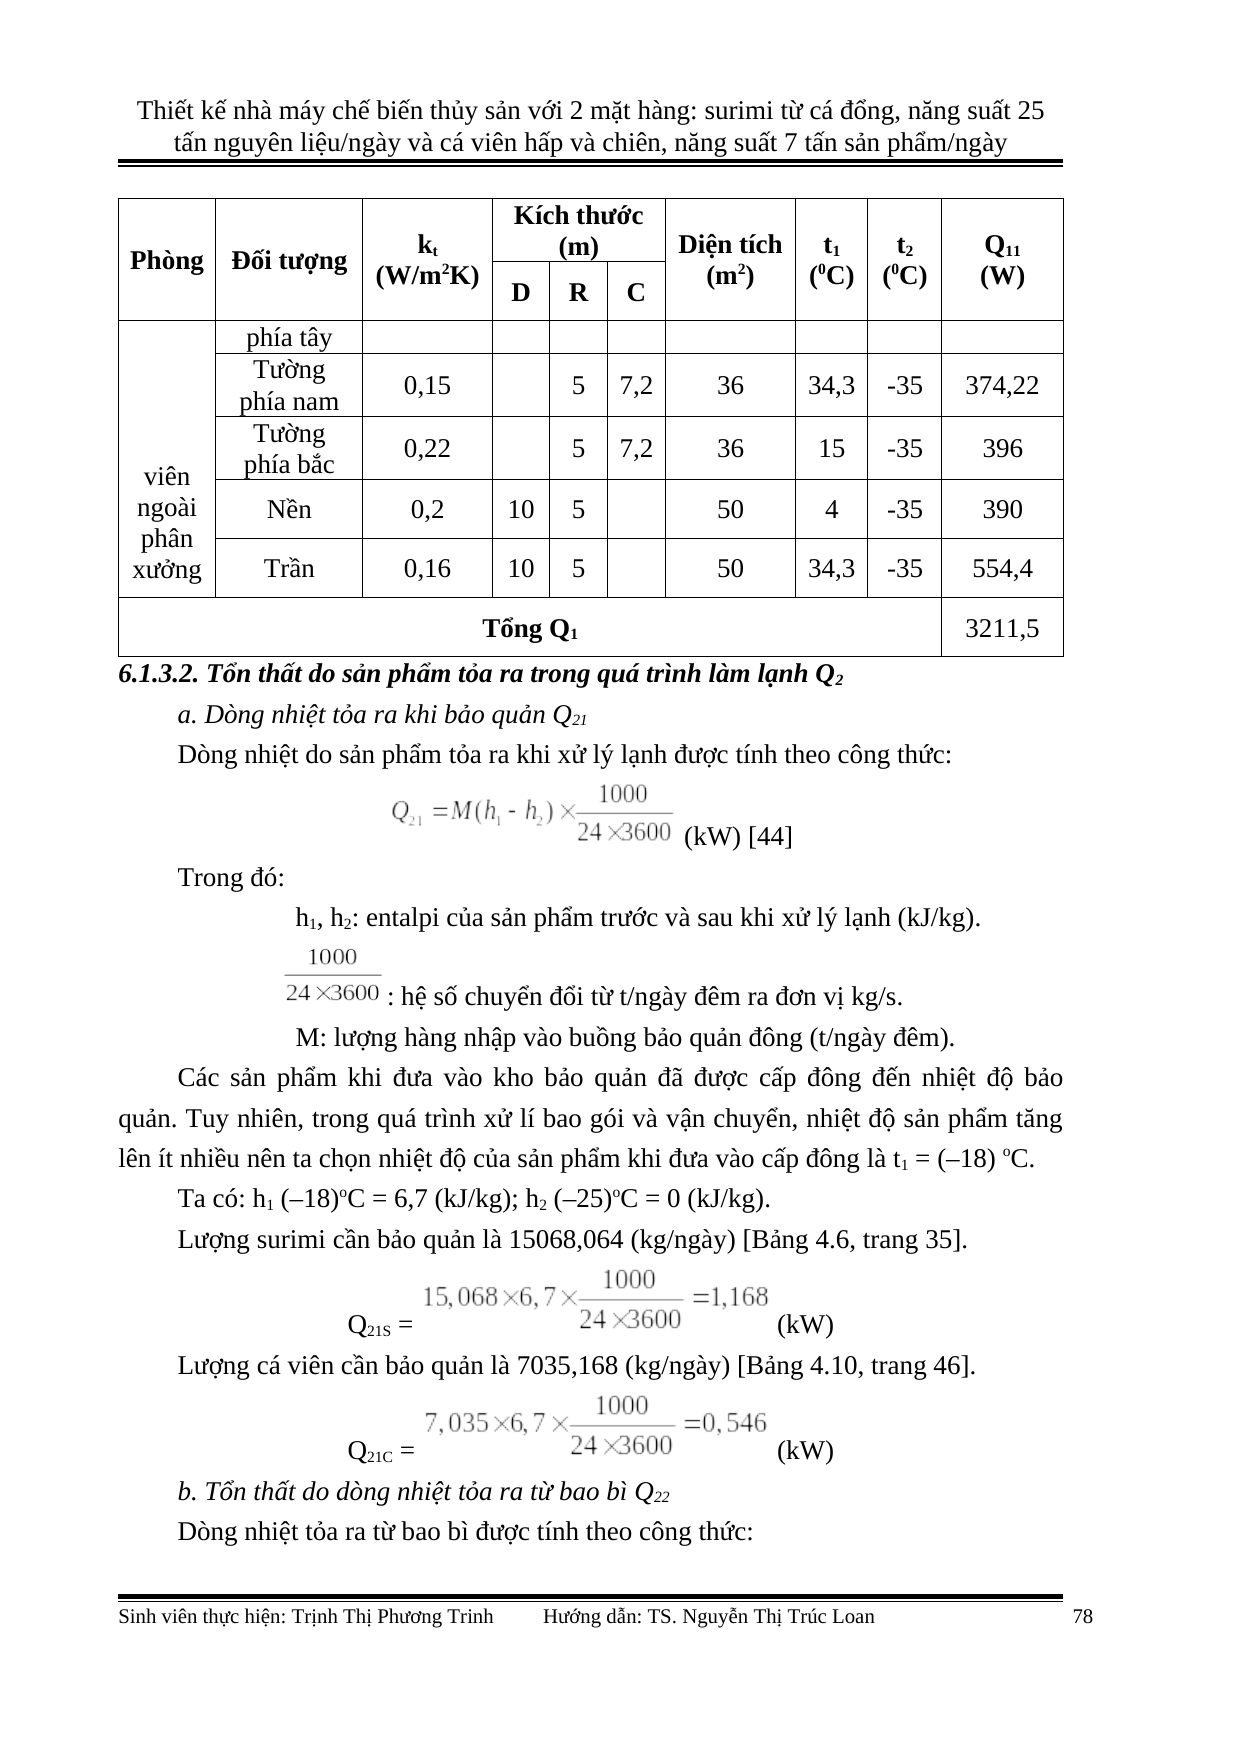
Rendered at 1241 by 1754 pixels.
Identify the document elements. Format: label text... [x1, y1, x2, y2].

text h1, h2: entalpi của sản phẩm trước và sau khi xử lý lạnh (kJ/kg). [118, 901, 1063, 932]
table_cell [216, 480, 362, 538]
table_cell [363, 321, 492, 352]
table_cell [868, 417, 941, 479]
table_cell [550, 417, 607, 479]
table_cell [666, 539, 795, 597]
text 6.1.3.2. Tổn thất do sản phẩm tỏa ra trong quá trình làm lạnh Q2 [118, 657, 1063, 688]
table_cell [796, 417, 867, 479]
text (kW) [44] [118, 778, 1063, 852]
text : hệ số chuyển đổi từ t/ngày đêm ra đơn vị kg/s. [118, 942, 1063, 1012]
text Lượng surimi cần bảo quản là 15068,064 (kg/ngày) [Bảng 4.6, trang 35]. [118, 1223, 1063, 1254]
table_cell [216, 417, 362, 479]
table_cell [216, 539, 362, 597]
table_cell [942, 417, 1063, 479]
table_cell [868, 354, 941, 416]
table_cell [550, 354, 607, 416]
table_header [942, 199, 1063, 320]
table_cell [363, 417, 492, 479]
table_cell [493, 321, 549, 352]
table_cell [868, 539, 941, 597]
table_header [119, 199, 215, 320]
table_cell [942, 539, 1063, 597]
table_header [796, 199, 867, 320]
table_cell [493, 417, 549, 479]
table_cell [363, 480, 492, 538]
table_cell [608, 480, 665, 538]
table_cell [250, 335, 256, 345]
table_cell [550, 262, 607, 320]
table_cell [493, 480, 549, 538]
text M: lượng hàng nhập vào buồng bảo quản đông (t/ngày đêm). [118, 1021, 1063, 1052]
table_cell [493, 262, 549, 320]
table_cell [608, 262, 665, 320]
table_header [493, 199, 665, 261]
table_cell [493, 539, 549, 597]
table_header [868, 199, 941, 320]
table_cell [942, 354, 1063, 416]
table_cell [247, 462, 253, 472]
text Ta có: h1 (–18)oC = 6,7 (kJ/kg); h2 (–25)oC = 0 (kJ/kg). [118, 1182, 1063, 1214]
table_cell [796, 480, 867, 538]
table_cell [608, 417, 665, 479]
text Q21C = (kW) [118, 1389, 1063, 1465]
text Trong đó: [118, 861, 1063, 892]
text a. Dòng nhiệt tỏa ra khi bảo quản Q21 [118, 698, 1063, 729]
text Lượng cá viên cần bảo quản là 7035,168 (kg/ngày) [Bảng 4.10, trang 46]. [118, 1349, 1063, 1380]
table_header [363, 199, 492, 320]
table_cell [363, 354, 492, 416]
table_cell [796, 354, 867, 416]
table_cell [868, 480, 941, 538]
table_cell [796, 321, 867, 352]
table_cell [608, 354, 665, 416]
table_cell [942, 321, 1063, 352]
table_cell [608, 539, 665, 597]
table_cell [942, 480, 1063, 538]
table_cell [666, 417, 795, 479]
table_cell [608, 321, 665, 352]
text b. Tổn thất do dòng nhiệt tỏa ra từ bao bì Q22 [118, 1474, 1063, 1506]
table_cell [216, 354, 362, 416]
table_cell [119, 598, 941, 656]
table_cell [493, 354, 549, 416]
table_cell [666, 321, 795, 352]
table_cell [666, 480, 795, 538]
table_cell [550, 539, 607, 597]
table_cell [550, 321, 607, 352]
text Dòng nhiệt tỏa ra từ bao bì được tính theo công thức: [118, 1515, 1063, 1546]
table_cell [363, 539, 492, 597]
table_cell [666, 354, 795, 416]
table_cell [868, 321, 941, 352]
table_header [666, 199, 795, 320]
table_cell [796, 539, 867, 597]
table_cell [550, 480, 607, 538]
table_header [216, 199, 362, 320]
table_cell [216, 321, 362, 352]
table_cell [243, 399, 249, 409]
text Q21S = (kW) [118, 1263, 1063, 1339]
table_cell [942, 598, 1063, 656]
text Dòng nhiệt do sản phẩm tỏa ra khi xử lý lạnh được tính theo công thức: [118, 738, 1063, 769]
text Các sản phẩm khi đưa vào kho bảo quản đã được cấp đông đến nhiệt độ bảo quản. Tuy nhiên, trong quá trình xử lí bao gói và vận chuyển, nhiệt độ sản phẩm tăng lên ít nhiều nên ta chọn nhiệt độ của sản phẩm khi đưa vào cấp đông là t1 = (–18) oC. [118, 1061, 1063, 1173]
